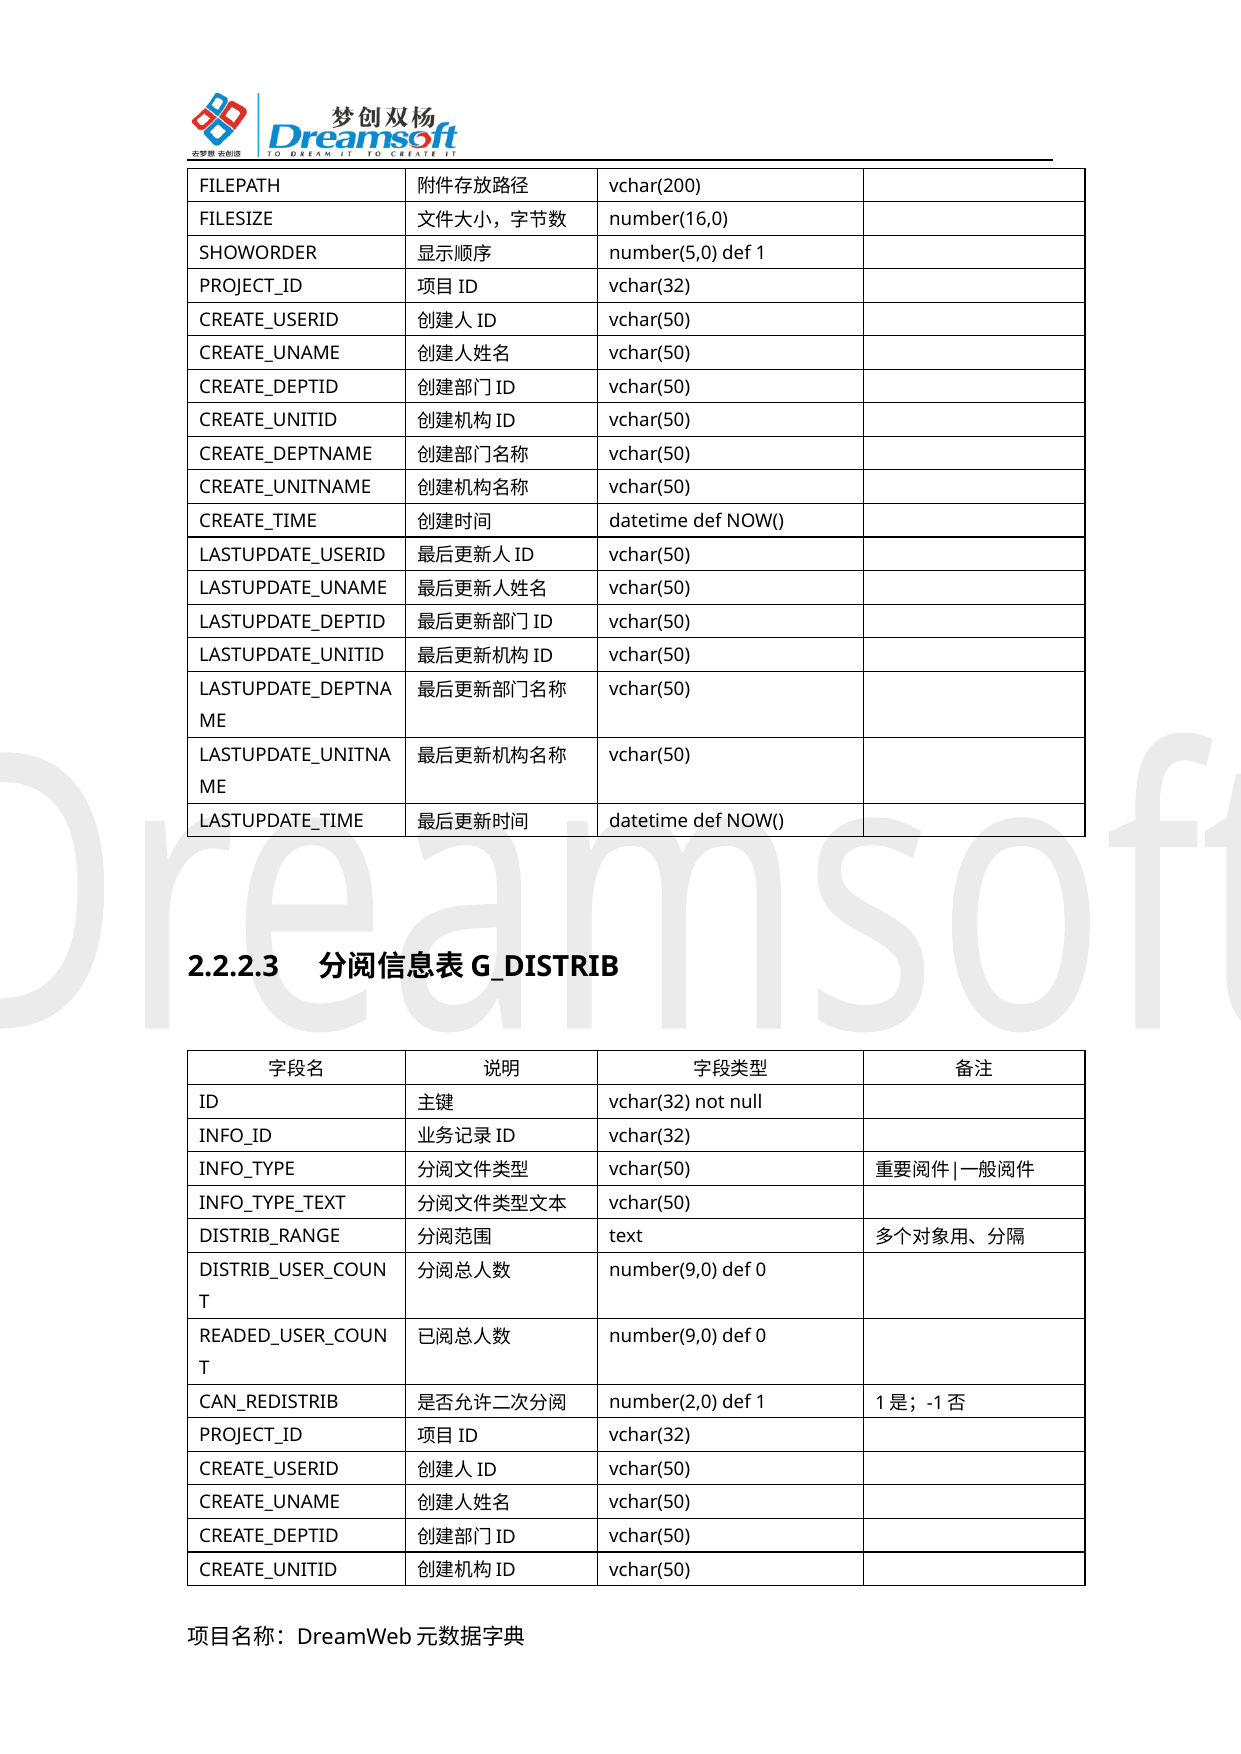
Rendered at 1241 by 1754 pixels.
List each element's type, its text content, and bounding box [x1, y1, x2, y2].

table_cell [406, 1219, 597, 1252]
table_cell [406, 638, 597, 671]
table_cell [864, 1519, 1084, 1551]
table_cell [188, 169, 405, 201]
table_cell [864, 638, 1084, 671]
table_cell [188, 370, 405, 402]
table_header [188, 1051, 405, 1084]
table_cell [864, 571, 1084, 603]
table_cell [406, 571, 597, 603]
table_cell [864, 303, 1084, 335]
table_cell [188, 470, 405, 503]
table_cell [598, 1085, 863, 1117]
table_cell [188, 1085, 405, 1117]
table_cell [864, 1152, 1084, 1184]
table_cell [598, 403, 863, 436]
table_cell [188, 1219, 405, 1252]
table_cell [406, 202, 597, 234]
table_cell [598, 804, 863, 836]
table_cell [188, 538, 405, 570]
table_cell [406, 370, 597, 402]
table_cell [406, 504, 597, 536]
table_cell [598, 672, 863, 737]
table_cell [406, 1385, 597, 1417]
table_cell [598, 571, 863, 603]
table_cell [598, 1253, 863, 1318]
picture [212, 99, 222, 109]
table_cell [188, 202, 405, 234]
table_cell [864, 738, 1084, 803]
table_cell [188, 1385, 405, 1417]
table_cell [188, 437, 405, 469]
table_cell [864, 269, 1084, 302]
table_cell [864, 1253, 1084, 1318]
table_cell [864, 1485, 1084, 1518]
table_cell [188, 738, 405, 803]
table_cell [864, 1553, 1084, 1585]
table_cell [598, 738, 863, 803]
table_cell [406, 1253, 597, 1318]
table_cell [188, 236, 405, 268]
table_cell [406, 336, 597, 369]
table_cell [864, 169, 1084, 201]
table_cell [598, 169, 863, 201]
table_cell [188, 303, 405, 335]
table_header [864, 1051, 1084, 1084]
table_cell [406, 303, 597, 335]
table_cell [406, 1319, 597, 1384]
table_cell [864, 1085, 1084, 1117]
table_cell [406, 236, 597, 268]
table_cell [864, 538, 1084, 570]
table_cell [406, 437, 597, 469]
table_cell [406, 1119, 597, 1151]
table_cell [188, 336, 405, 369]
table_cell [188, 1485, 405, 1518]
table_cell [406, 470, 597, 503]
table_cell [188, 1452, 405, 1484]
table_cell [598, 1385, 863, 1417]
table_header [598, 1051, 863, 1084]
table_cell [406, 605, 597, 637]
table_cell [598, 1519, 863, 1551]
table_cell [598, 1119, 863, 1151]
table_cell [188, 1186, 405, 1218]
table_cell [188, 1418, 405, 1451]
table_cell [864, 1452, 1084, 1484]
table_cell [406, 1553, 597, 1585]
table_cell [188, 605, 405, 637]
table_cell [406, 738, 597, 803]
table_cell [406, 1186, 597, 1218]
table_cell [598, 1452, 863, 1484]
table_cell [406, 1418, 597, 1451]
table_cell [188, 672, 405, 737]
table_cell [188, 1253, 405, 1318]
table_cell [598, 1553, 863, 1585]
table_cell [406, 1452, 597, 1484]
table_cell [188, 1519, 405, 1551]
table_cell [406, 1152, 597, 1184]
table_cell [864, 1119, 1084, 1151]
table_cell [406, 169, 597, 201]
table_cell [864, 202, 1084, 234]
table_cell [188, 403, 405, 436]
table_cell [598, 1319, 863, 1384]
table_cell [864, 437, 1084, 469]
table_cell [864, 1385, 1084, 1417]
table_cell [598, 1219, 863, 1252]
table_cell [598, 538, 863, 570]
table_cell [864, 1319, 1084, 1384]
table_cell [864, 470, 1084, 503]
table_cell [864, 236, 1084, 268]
subtitle 分阅信息表G_DISTRIB [187, 931, 1053, 996]
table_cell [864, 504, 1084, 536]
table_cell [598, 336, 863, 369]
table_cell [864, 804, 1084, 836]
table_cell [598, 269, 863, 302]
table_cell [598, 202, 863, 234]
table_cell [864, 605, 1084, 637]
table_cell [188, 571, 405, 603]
picture [191, 93, 458, 157]
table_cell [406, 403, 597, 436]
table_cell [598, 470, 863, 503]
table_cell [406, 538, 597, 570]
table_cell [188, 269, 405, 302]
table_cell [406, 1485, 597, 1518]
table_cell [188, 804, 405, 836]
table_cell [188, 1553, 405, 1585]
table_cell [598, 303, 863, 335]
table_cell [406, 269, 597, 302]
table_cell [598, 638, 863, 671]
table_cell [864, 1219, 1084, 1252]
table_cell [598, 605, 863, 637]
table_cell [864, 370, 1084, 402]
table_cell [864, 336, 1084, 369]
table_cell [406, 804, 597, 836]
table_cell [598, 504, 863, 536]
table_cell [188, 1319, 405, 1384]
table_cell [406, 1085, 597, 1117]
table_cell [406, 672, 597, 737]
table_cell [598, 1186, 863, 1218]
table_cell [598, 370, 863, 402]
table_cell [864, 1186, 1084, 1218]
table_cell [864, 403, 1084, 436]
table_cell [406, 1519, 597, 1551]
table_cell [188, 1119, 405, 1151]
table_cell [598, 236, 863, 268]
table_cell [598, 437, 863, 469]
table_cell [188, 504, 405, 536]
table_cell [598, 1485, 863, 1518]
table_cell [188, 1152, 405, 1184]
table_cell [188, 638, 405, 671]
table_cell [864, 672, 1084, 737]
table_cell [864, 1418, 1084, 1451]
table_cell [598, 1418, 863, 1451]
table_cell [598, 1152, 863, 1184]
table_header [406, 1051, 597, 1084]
